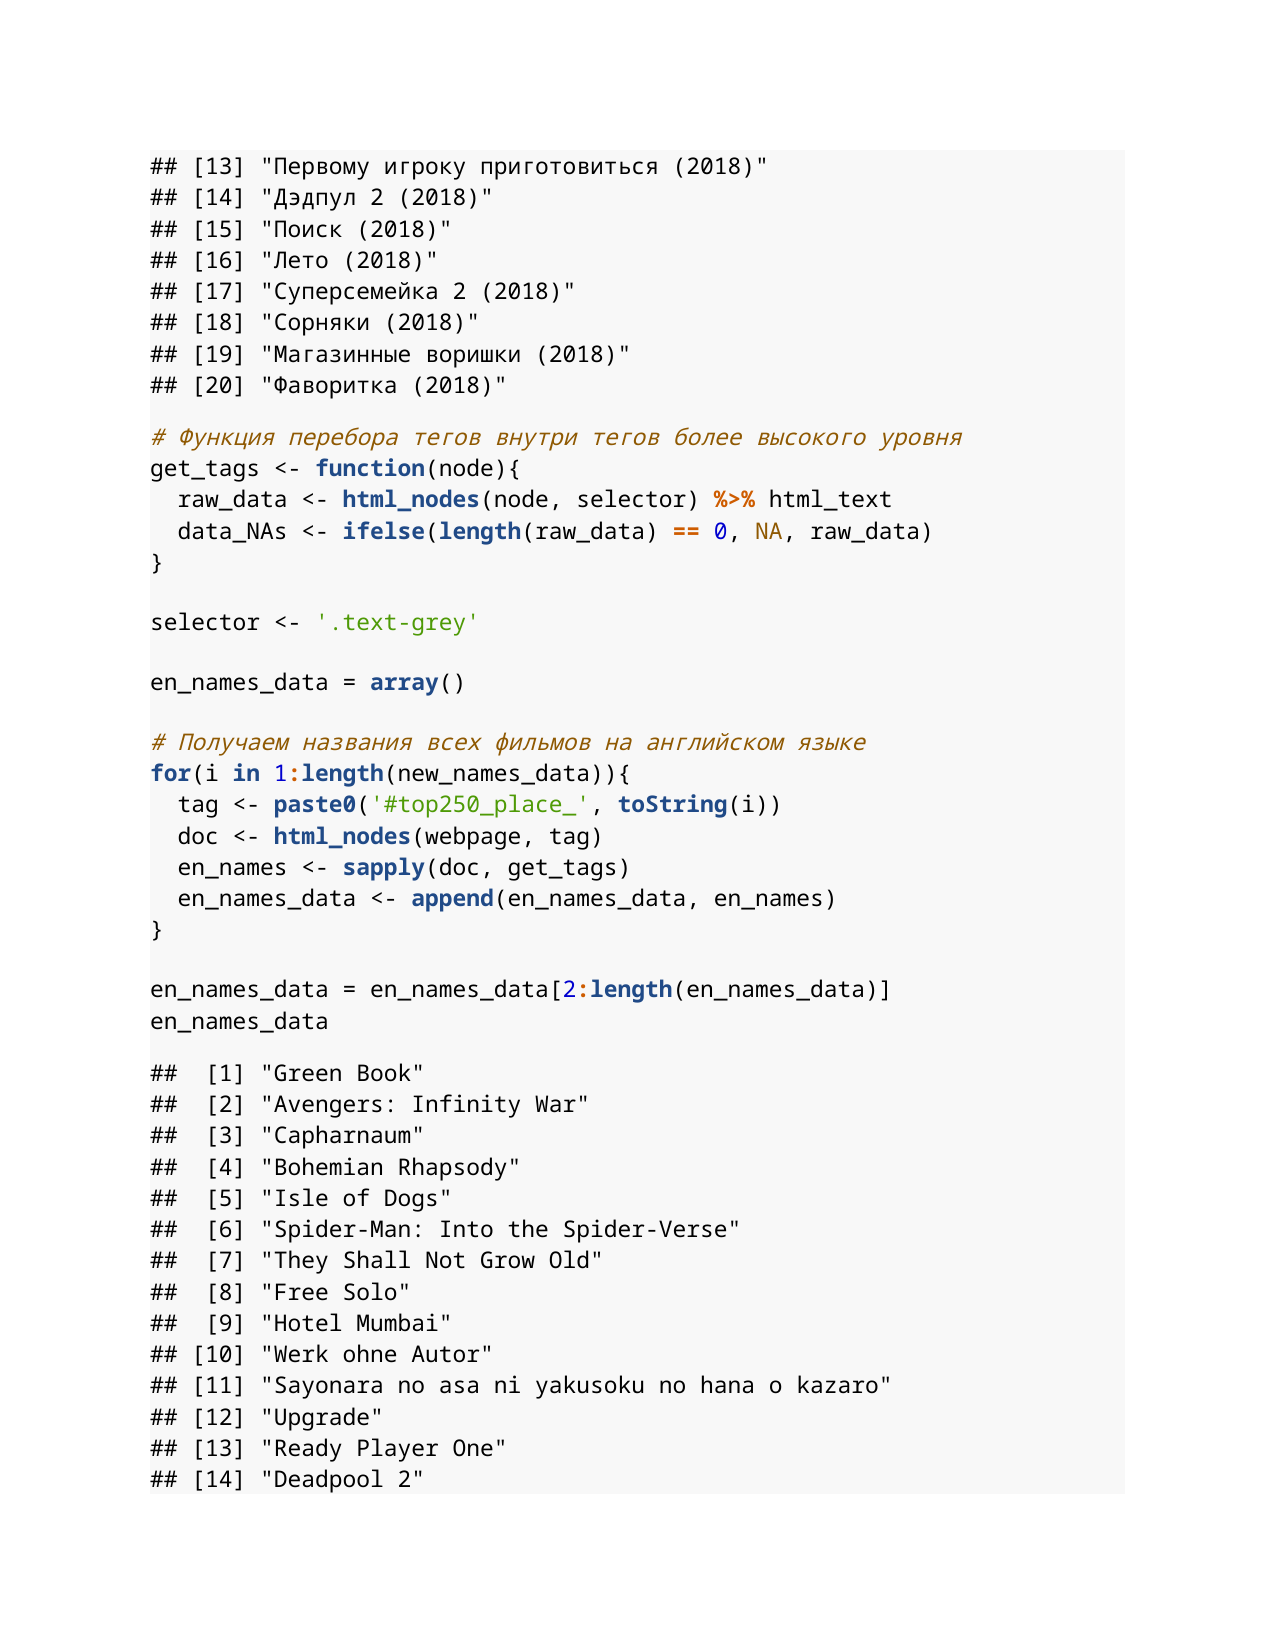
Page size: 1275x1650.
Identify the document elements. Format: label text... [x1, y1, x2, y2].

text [150, 1057, 1125, 1494]
text # Функция перебора тегов внутри тегов более высокого уровня get_tags <- function(node){ raw_data <- html_nodes(node, selector) %>% html_text data_NAs <- ifelse(length(raw_data) == 0, NA, raw_data) } selector <- '.text-grey' en_names_data = array() # Получаем названия всех фильмов на английском языке for(i in 1:length(new_names_data)){ tag <- paste0('#top250_place_', toString(i)) doc <- html_nodes(webpage, tag) en_names <- sapply(doc, get_tags) en_names_data <- append(en_names_data, en_names) } en_names_data = en_names_data[2:length(en_names_data)] en_names_data [150, 421, 1125, 1036]
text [150, 150, 1125, 400]
